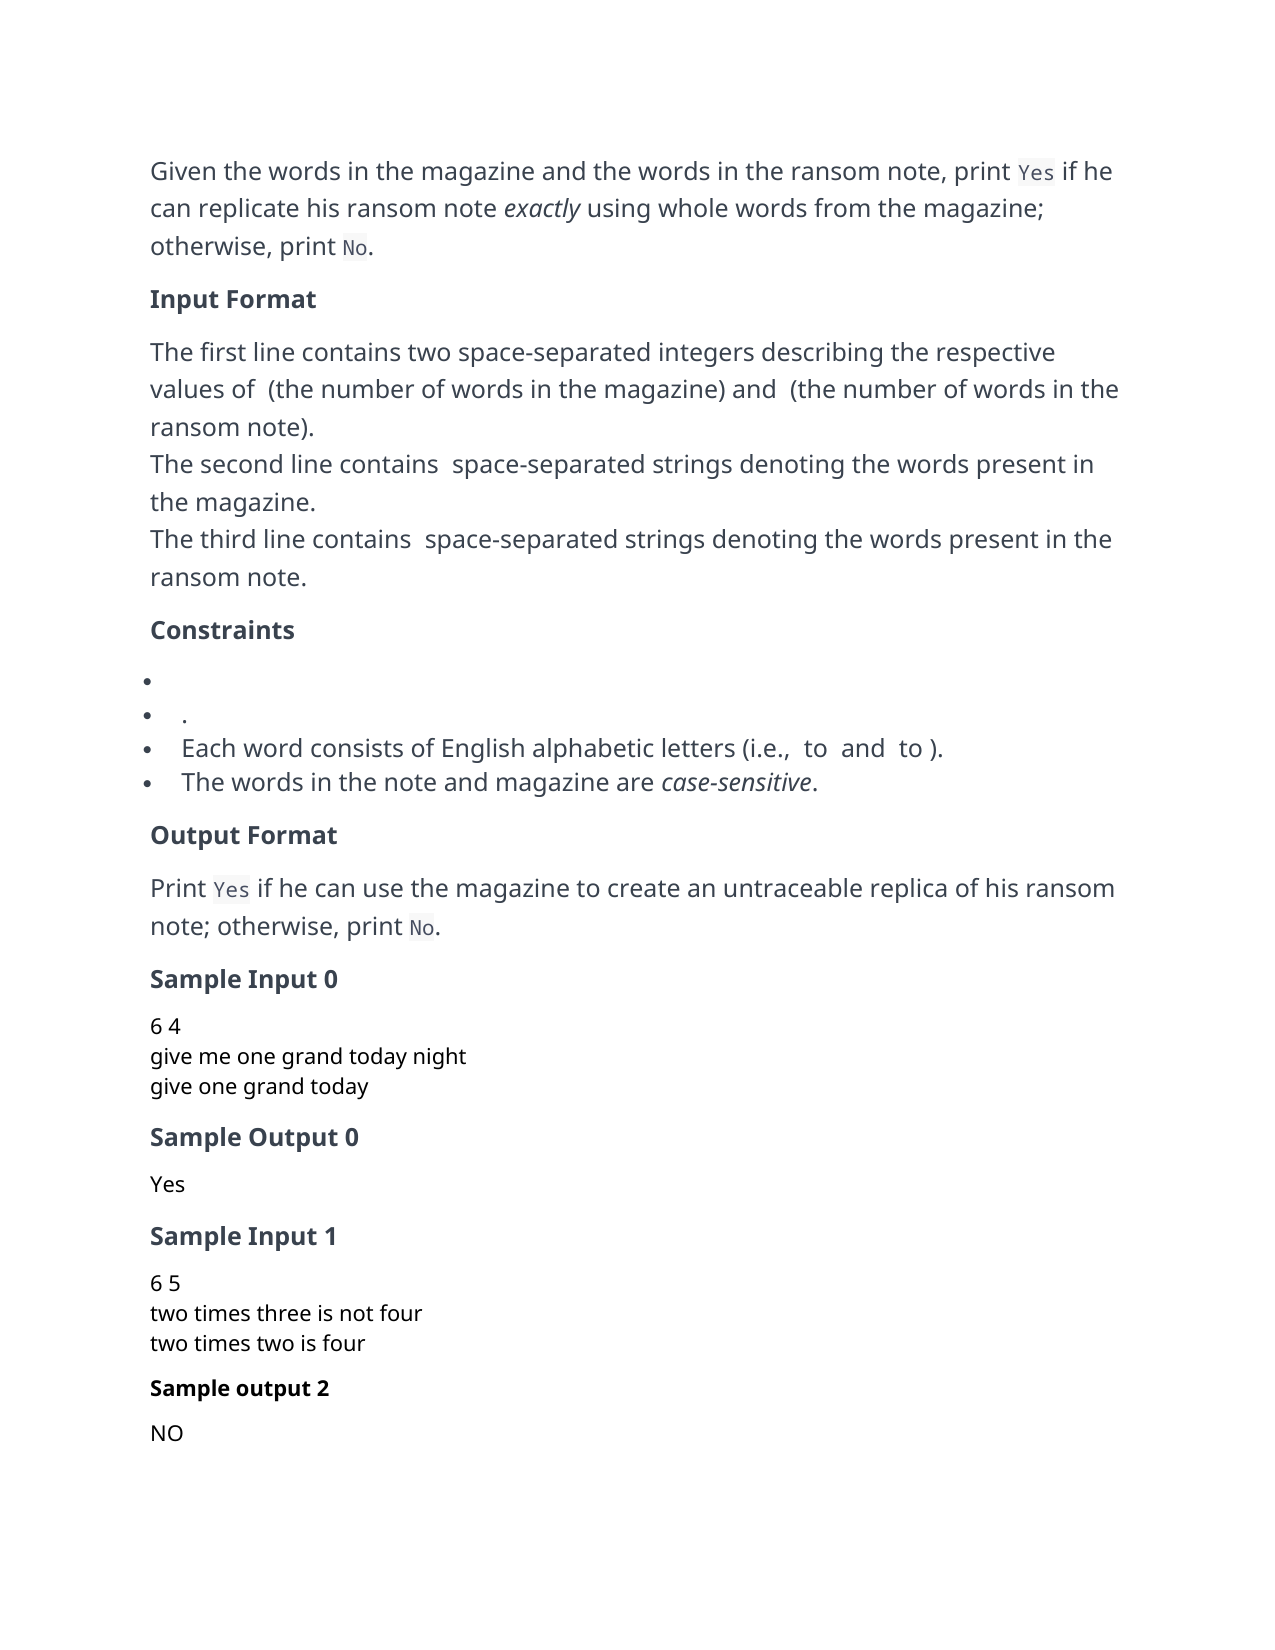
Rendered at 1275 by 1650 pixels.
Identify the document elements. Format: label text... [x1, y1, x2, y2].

text Sample Input 1 [150, 1215, 1125, 1252]
text two times three is not four [150, 1298, 1125, 1327]
list The words in the note and magazine are case-sensitive. [144, 765, 1125, 799]
text Print Yes if he can use the magazine to create an untraceable replica of his ransom note; otherwise, print No. [150, 867, 1125, 942]
text Sample Input 0 [150, 958, 1125, 996]
list . [144, 697, 1125, 731]
list Each word consists of English alphabetic letters (i.e., to and to ). [144, 731, 1125, 765]
text Sample output 2 [150, 1373, 1125, 1403]
text Output Format [150, 814, 1125, 852]
text 6 5 [150, 1268, 1125, 1298]
text Input Format [150, 278, 1125, 316]
text give one grand today [150, 1071, 1125, 1101]
text The first line contains two space-separated integers describing the respective values of (the number of words in the magazine) and (the number of words in the ransom note). The second line contains space-separated strings denoting the words present in the magazine. The third line contains space-separated strings denoting the words present in the ransom note. [150, 331, 1125, 594]
text 6 4 [150, 1011, 1125, 1041]
text give me one grand today night [150, 1041, 1125, 1071]
text NO [150, 1418, 1125, 1448]
text Constraints [150, 609, 1125, 647]
text Given the words in the magazine and the words in the ransom note, print Yes if he can replicate his ransom note exactly using whole words from the magazine; otherwise, print No. [150, 150, 1125, 262]
text Yes [150, 1169, 1125, 1199]
text Sample Output 0 [150, 1116, 1125, 1154]
text two times two is four [150, 1327, 1125, 1357]
